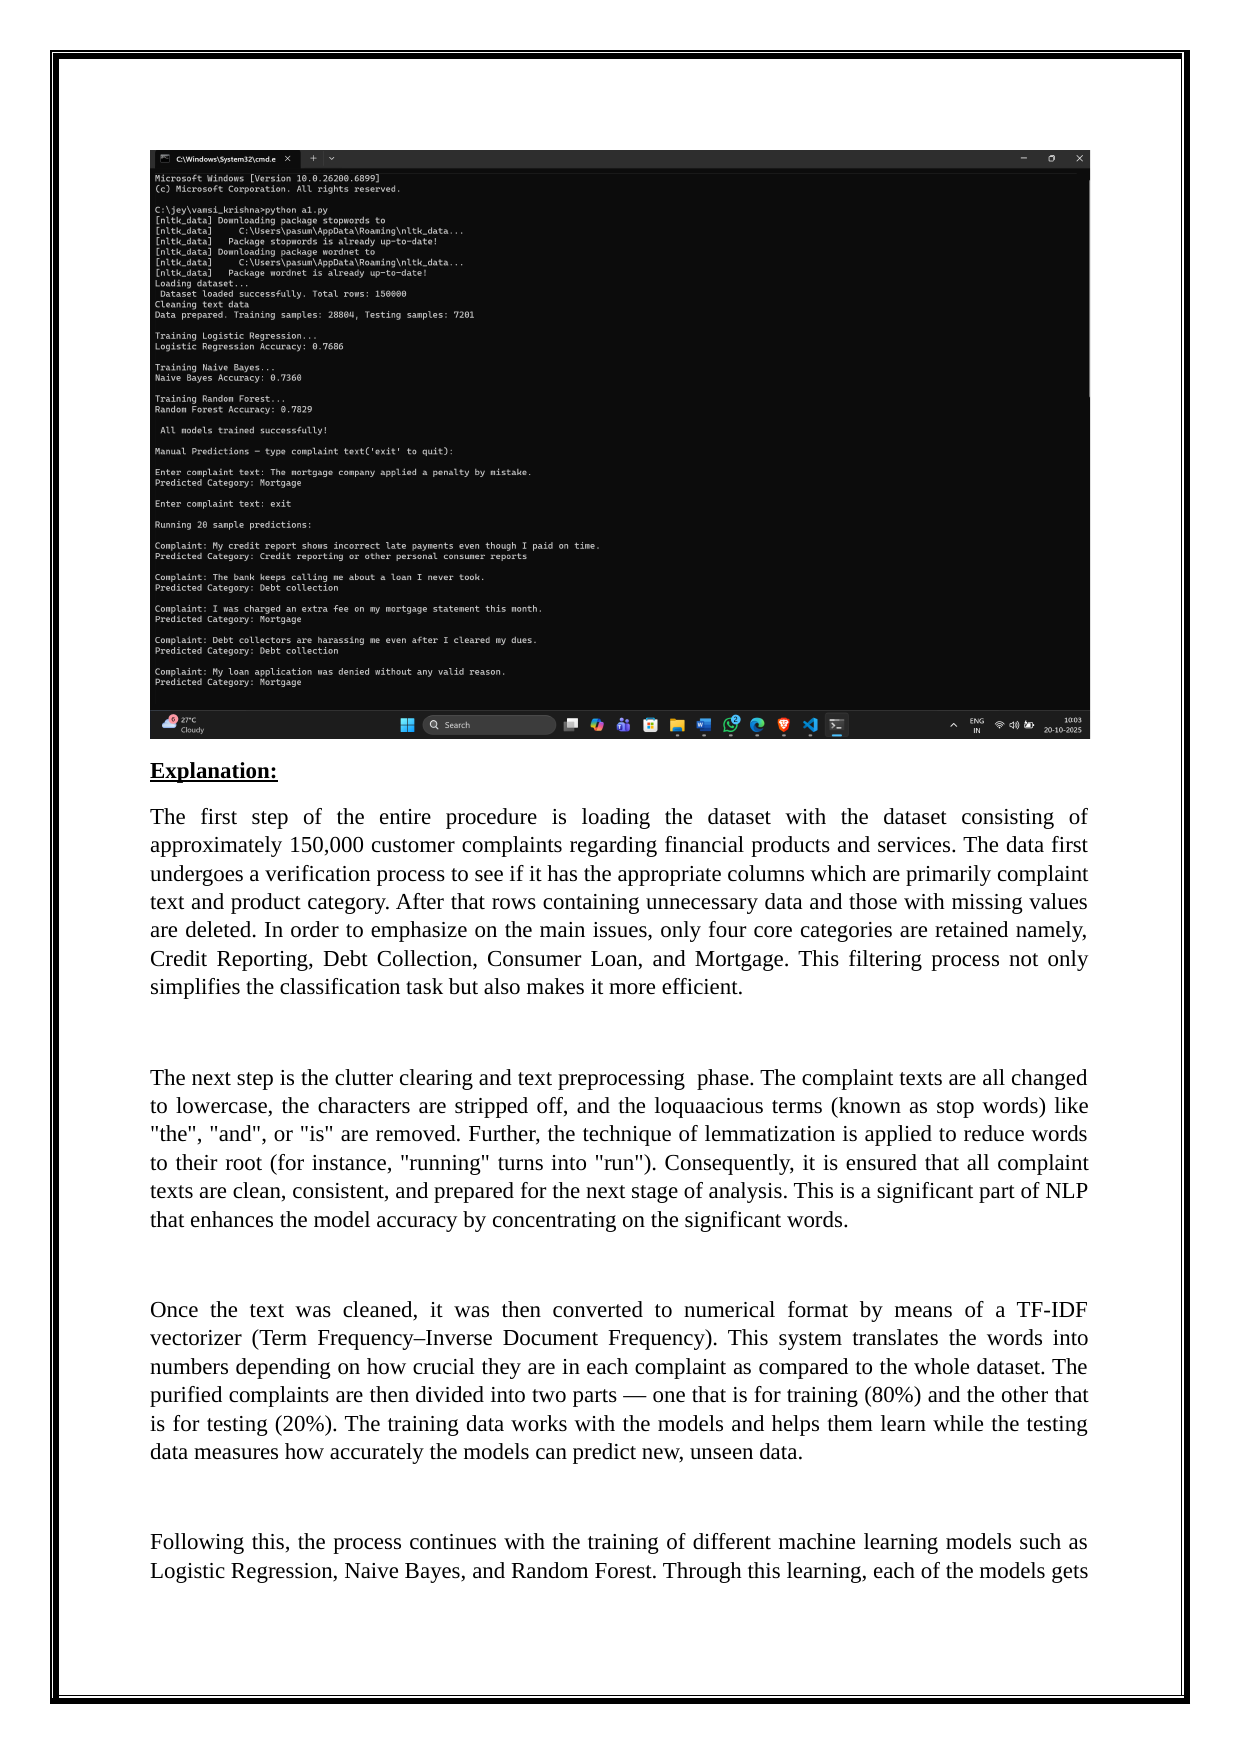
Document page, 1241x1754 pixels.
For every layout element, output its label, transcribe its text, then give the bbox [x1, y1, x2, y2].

text Once the text was cleaned, it was then converted to numerical format by means of a TF-IDF vectorizer (Term Frequency–Inverse Document Frequency). This system translates the words into numbers depending on how crucial they are in each complaint as compared to the whole dataset. The purified complaints are then divided into two parts — one that is for training (80%) and the other that is for testing (20%). The training data works with the models and helps them learn while the testing data measures how accurately the models can predict new, unseen data. [150, 1296, 1090, 1464]
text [150, 1528, 1090, 1583]
text Explanation: [150, 758, 1090, 784]
text The next step is the clutter clearing and text preprocessing phase. The complaint texts are all changed to lowercase, the characters are stripped off, and the loquaacious terms (known as stop words) like "the", "and", or "is" are removed. Further, the technique of lemmatization is applied to reduce words to their root (for instance, "running" turns into "run"). Consequently, it is ensured that all complaint texts are clean, consistent, and prepared for the next stage of analysis. This is a significant part of NLP that enhances the model accuracy by concentrating on the significant words. [150, 1063, 1090, 1232]
picture [150, 150, 1091, 739]
text The first step of the entire procedure is loading the dataset with the dataset consisting of approximately 150,000 customer complaints regarding financial products and services. The data first undergoes a verification process to see if it has the appropriate columns which are primarily complaint text and product category. After that rows containing unnecessary data and those with missing values are deleted. In order to emphasize on the main issues, only four core categories are retained namely, Credit Reporting, Debt Collection, Consumer Loan, and Mortgage. This filtering process not only simplifies the classification task but also makes it more efficient. [150, 803, 1090, 1000]
